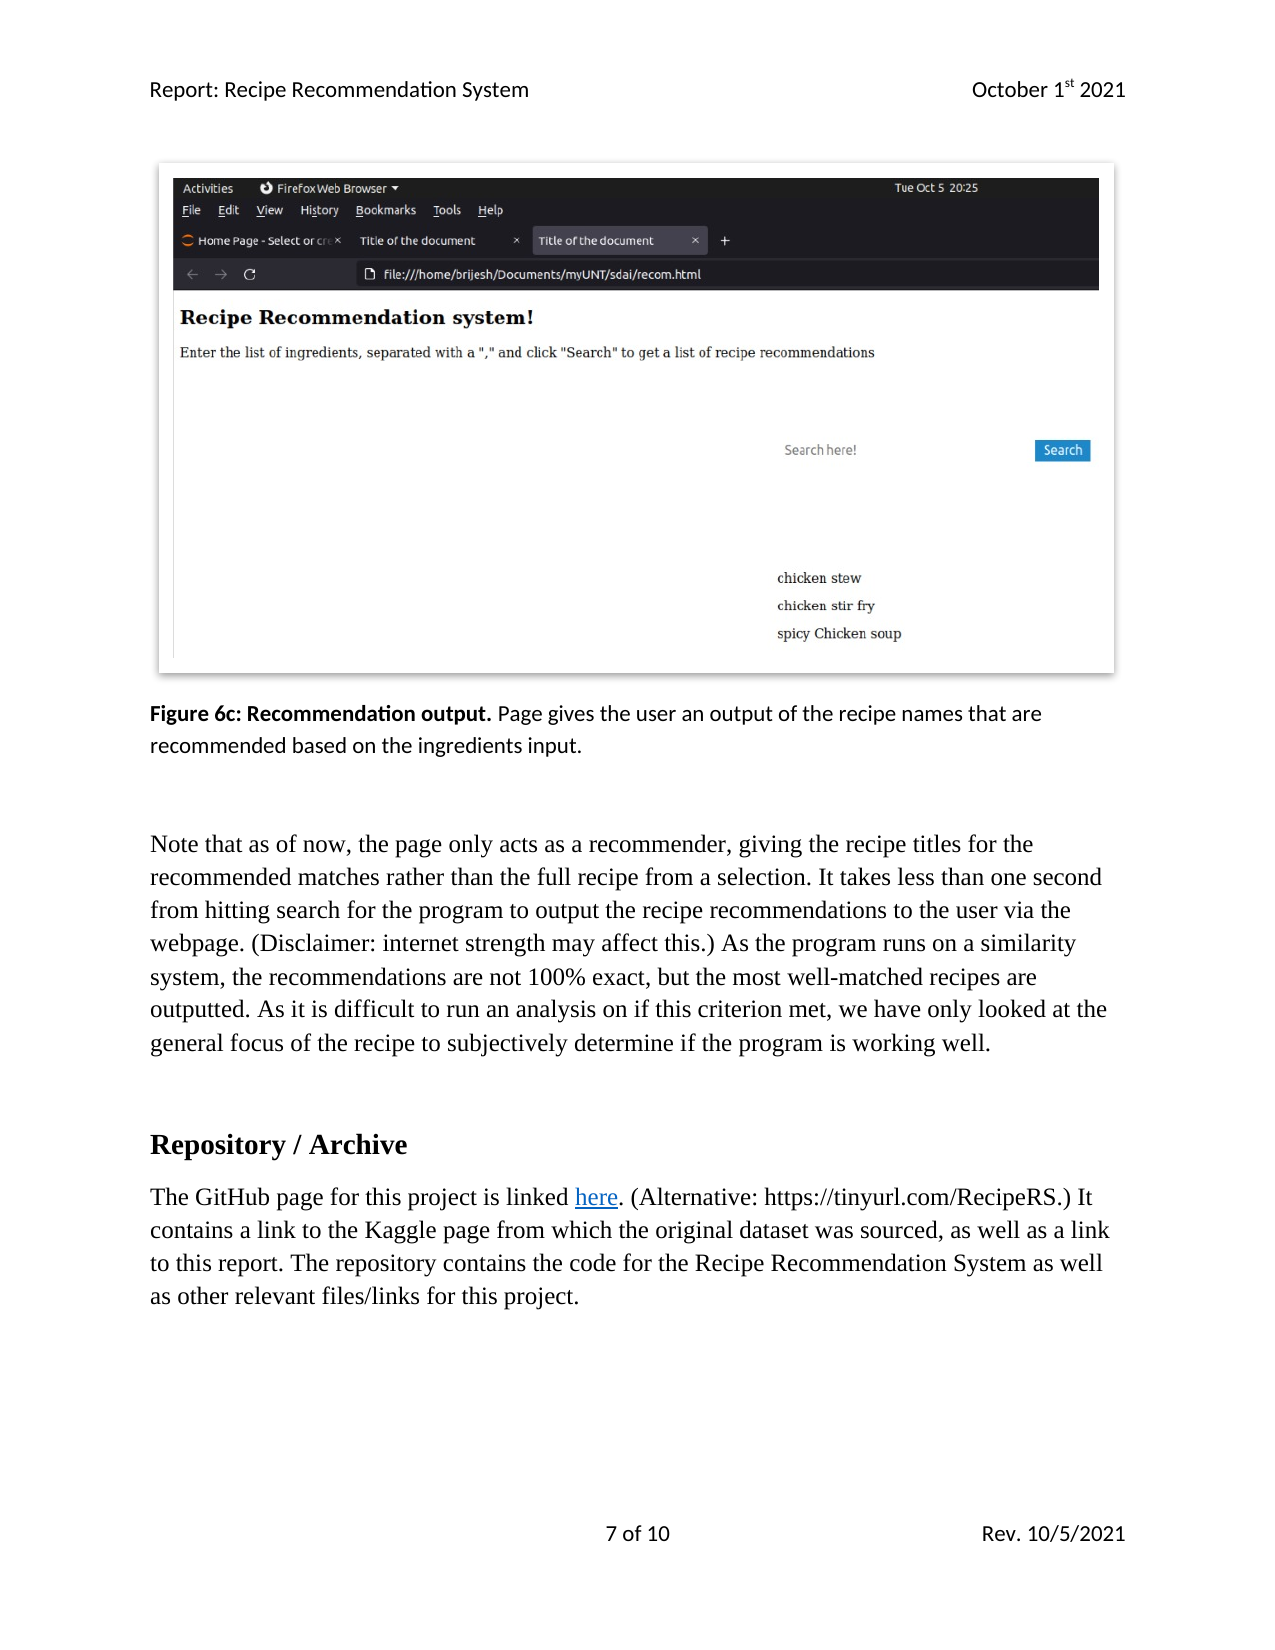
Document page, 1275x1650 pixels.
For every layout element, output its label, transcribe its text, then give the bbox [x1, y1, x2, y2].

text The GitHub page for this project is linked here. (Alternative: https://tinyurl.com/RecipeRS.) It contains a link to the Kaggle page from which the original dataset was sourced, as well as a link to this report. The repository contains the code for the Recipe Recommendation System as well as other relevant files/links for this project. [150, 1182, 1125, 1310]
picture [173, 178, 1099, 658]
text Figure 6c: Recommendation output. Page gives the user an output of the recipe names that are recommended based on the ingredients input. [150, 699, 1125, 759]
text Repository / Archive [150, 1127, 1125, 1161]
text Note that as of now, the page only acts as a recommender, giving the recipe titles for the recommended matches rather than the full recipe from a selection. It takes less than one second from hitting search for the program to output the recipe recommendations to the user via the webpage. (Disclaimer: internet strength may affect this.) As the program runs on a similarity system, the recommendations are not 100% exact, but the most well-matched recipes are outputted. As it is difficult to run an analysis on if this criterion met, we have only looked at the general focus of the recipe to subjectively determine if the program is working well. [150, 829, 1125, 1056]
